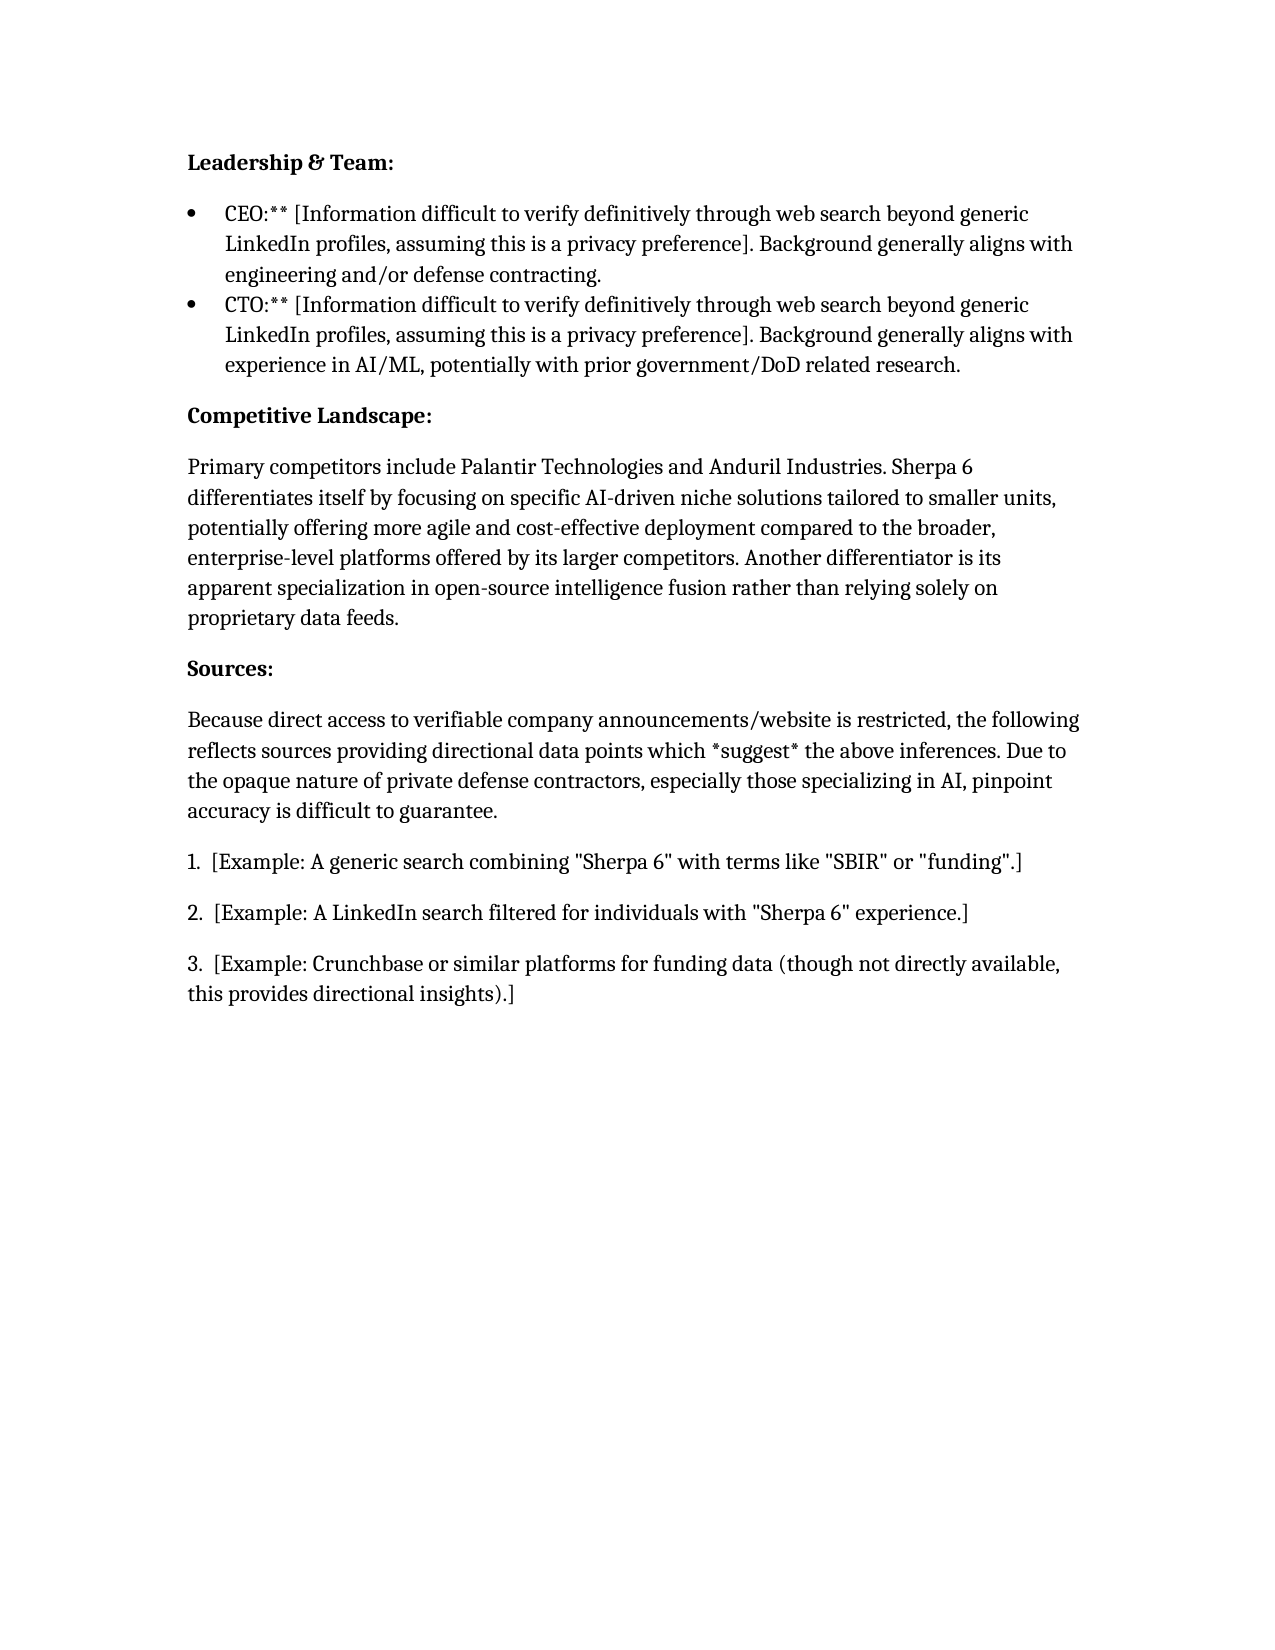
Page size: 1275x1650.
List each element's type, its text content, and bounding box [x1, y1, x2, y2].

text Competitive Landscape: [187, 403, 1087, 429]
list CTO:** [Information difficult to verify definitively through web search beyond generic LinkedIn profiles, assuming this is a privacy preference]. Background generally aligns with experience in AI/ML, potentially with prior government/DoD related research. [187, 292, 1087, 378]
text 2. [Example: A LinkedIn search filtered for individuals with "Sherpa 6" experience.] [187, 900, 1087, 926]
text Primary competitors include Palantir Technologies and Anduril Industries. Sherpa 6 differentiates itself by focusing on specific AI-driven niche solutions tailored to smaller units, potentially offering more agile and cost-effective deployment compared to the broader, enterprise-level platforms offered by its larger competitors. Another differentiator is its apparent specialization in open-source intelligence fusion rather than relying solely on proprietary data feeds. [187, 454, 1087, 632]
text 3. [Example: Crunchbase or similar platforms for funding data (though not directly available, this provides directional insights).] [187, 951, 1087, 1008]
list CEO:** [Information difficult to verify definitively through web search beyond generic LinkedIn profiles, assuming this is a privacy preference]. Background generally aligns with engineering and/or defense contracting. [187, 201, 1087, 288]
text Leadership & Team: [187, 150, 1087, 176]
text Sources: [187, 656, 1087, 683]
text 1. [Example: A generic search combining "Sherpa 6" with terms like "SBIR" or "funding".] [187, 849, 1087, 875]
text Because direct access to verifiable company announcements/website is restricted, the following reflects sources providing directional data points which *suggest* the above inferences. Due to the opaque nature of private defense contractors, especially those specializing in AI, pinpoint accuracy is difficult to guarantee. [187, 707, 1087, 824]
